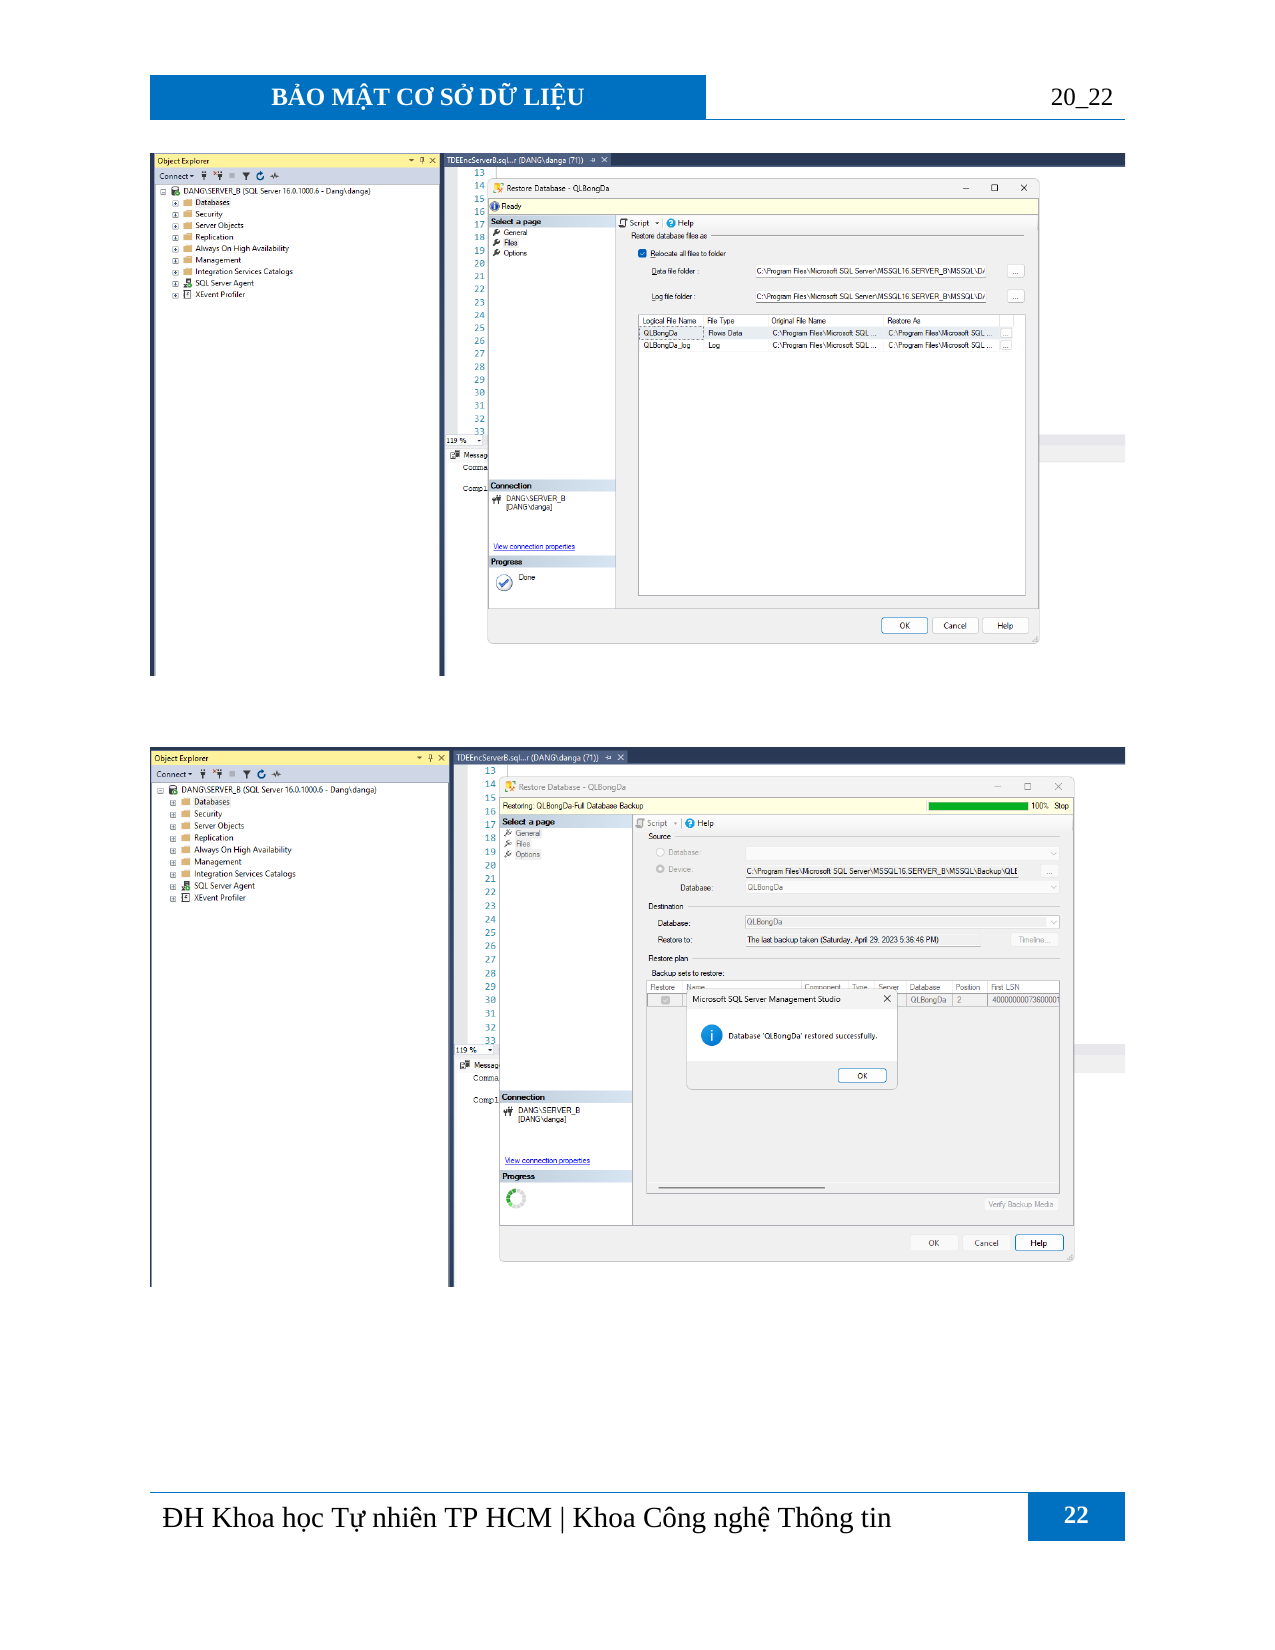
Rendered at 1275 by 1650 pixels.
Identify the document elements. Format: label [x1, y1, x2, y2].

picture [150, 747, 1125, 1287]
picture [150, 153, 1125, 676]
